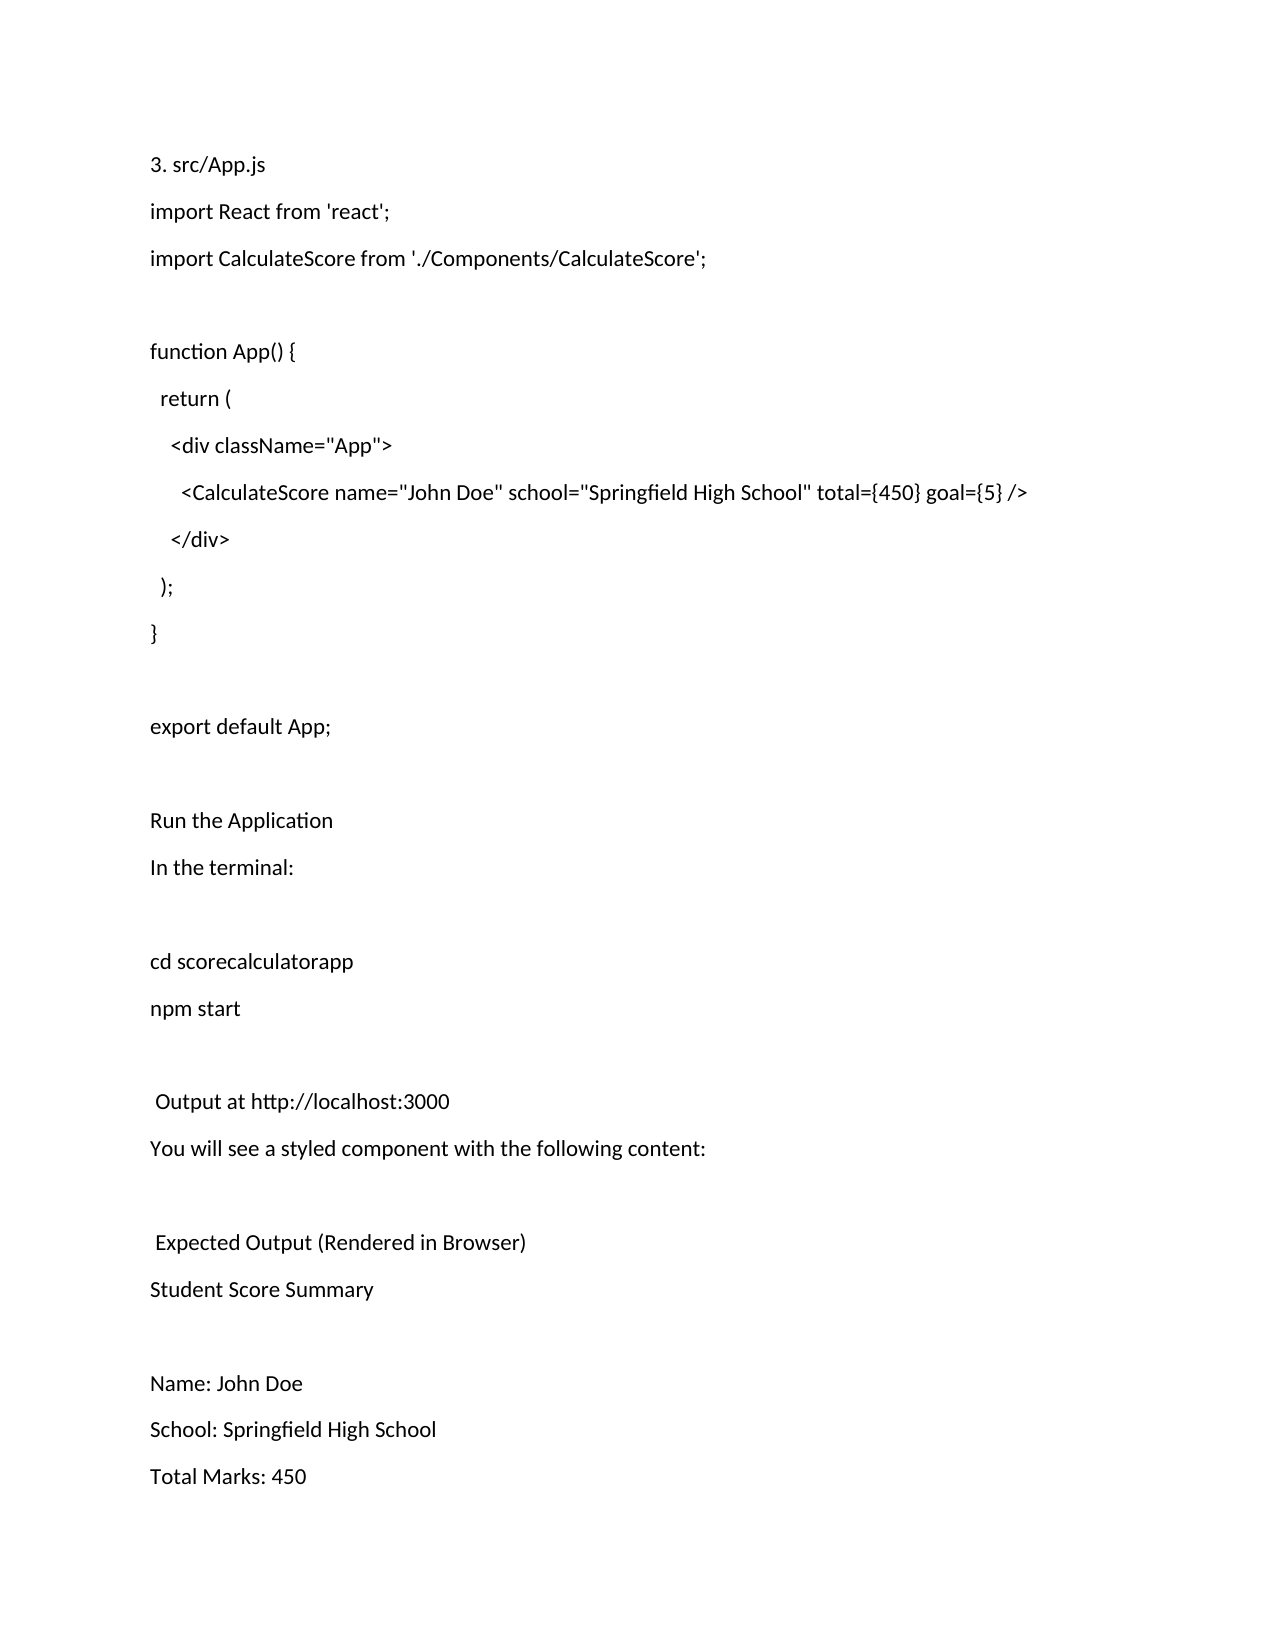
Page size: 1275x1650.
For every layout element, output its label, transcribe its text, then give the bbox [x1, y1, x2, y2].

text function App() { [150, 337, 1125, 366]
text cd scorecalculatorapp [150, 947, 1125, 975]
text export default App; [150, 712, 1125, 741]
text ); [150, 572, 1125, 600]
text Student Score Summary [150, 1275, 1125, 1303]
text </div> [150, 525, 1125, 553]
text Output at http://localhost:3000 [150, 1087, 1125, 1116]
text <CalculateScore name="John Doe" school="Springfield High School" total={450} goal={5} /> [150, 478, 1125, 506]
text School: Springfield High School [150, 1416, 1125, 1444]
text npm start [150, 994, 1125, 1022]
text Total Marks: 450 [150, 1462, 1125, 1491]
text <div className="App"> [150, 431, 1125, 459]
text Run the Application [150, 806, 1125, 834]
text You will see a styled component with the following content: [150, 1134, 1125, 1162]
text import CalculateScore from './Components/CalculateScore'; [150, 244, 1125, 272]
text Name: John Doe [150, 1369, 1125, 1397]
text return ( [150, 384, 1125, 412]
text Expected Output (Rendered in Browser) [150, 1228, 1125, 1256]
text 3. src/App.js [150, 150, 1125, 178]
text } [150, 619, 1125, 647]
text import React from 'react'; [150, 197, 1125, 225]
text In the terminal: [150, 853, 1125, 881]
